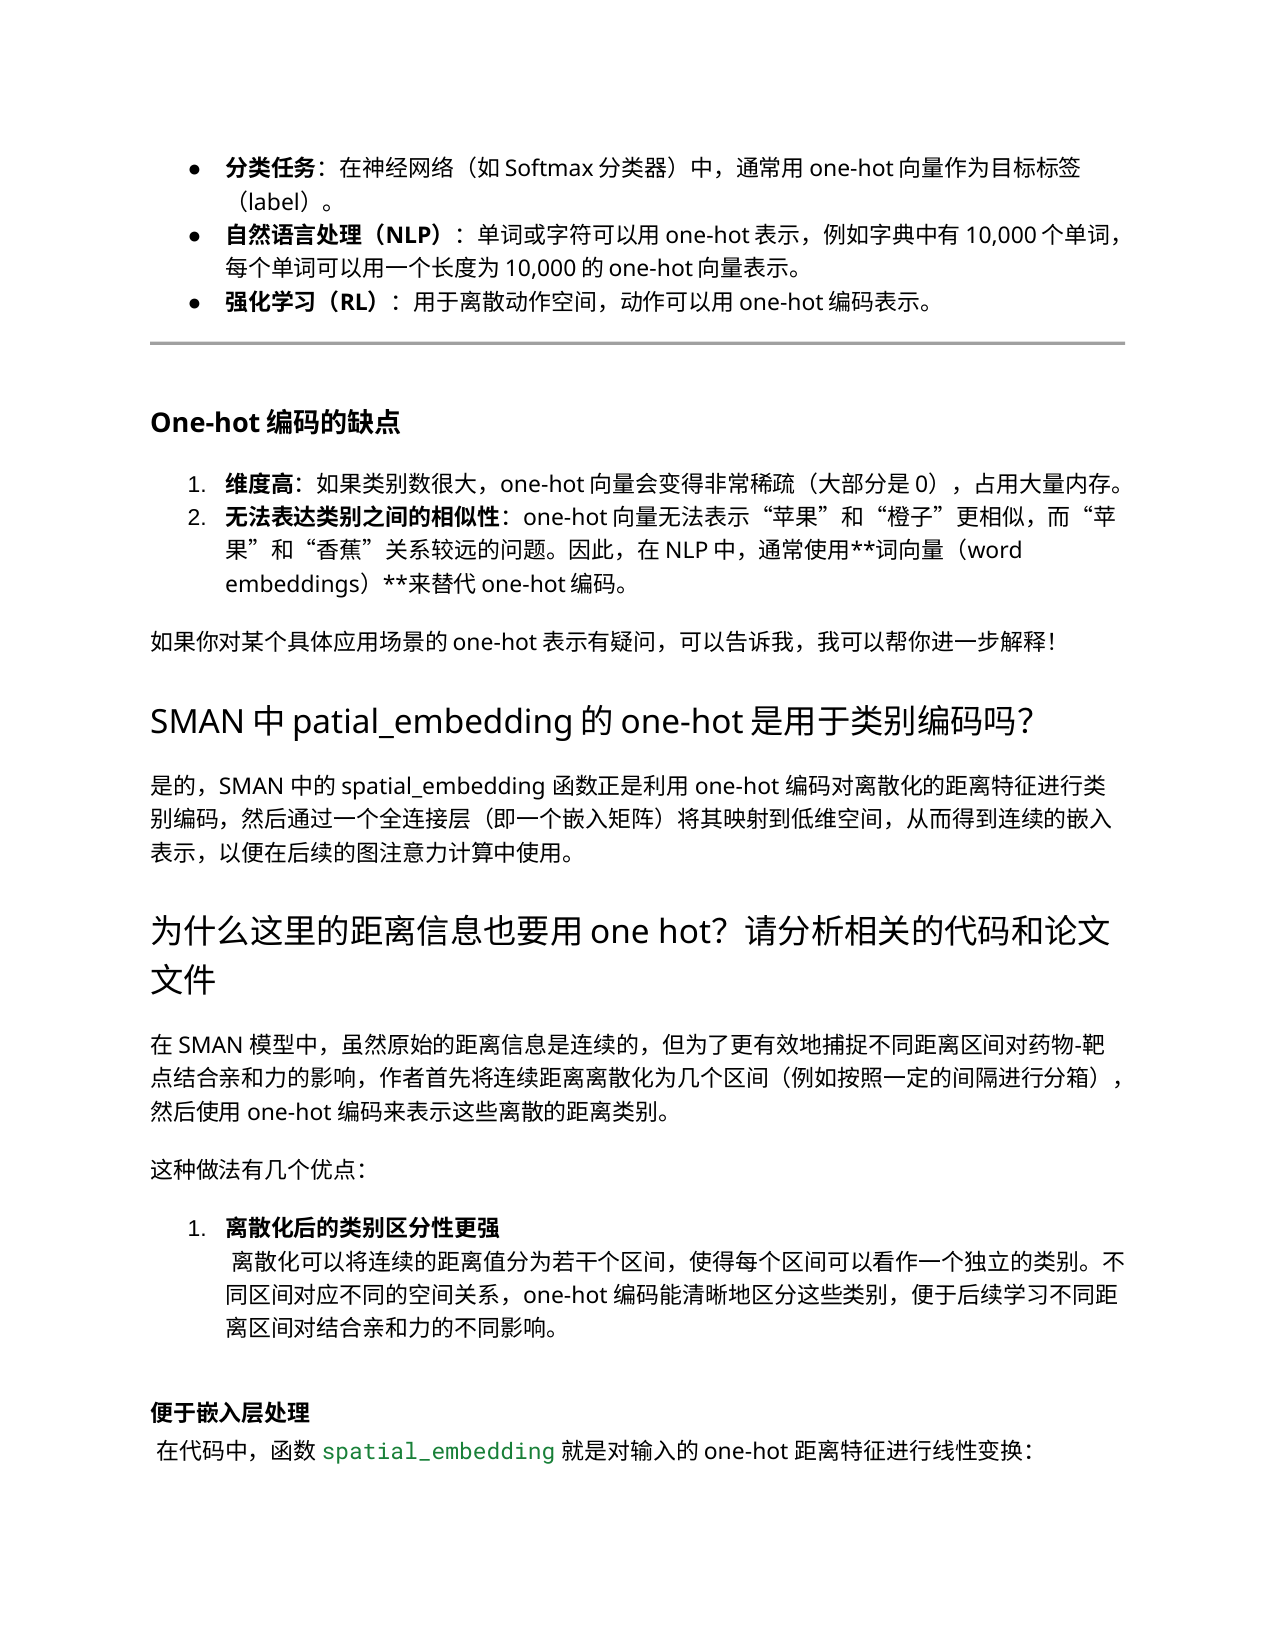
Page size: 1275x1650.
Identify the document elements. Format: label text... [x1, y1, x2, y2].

subtitle 为什么这里的距离信息也要用one hot？请分析相关的代码和论文文件 [150, 905, 1125, 1002]
list 维度高：如果类别数很大，one-hot向量会变得非常稀疏（大部分是0），占用大量内存。 [187, 465, 1125, 499]
text 在 SMAN 模型中，虽然原始的距离信息是连续的，但为了更有效地捕捉不同距离区间对药物-靶点结合亲和力的影响，作者首先将连续距离离散化为几个区间（例如按照一定的间隔进行分箱），然后使用 one‐hot 编码来表示这些离散的距离类别。 [150, 1027, 1125, 1127]
text 是的，SMAN 中的 spatial_embedding 函数正是利用 one-hot 编码对离散化的距离特征进行类别编码，然后通过一个全连接层（即一个嵌入矩阵）将其映射到低维空间，从而得到连续的嵌入表示，以便在后续的图注意力计算中使用。 [150, 768, 1125, 868]
list 离散化后的类别区分性更强 离散化可以将连续的距离值分为若干个区间，使得每个区间可以看作一个独立的类别。不同区间对应不同的空间关系，one-hot 编码能清晰地区分这些类别，便于后续学习不同距离区间对结合亲和力的不同影响。 [187, 1210, 1125, 1369]
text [150, 1394, 1125, 1466]
list 自然语言处理（NLP）：单词或字符可以用one-hot表示，例如字典中有10,000个单词，每个单词可以用一个长度为10,000的one-hot向量表示。 [187, 217, 1125, 283]
list 强化学习（RL）：用于离散动作空间，动作可以用one-hot编码表示。 [187, 283, 1125, 317]
subtitle SMAN中patial_embedding的one-hot是用于类别编码吗？ [150, 694, 1125, 743]
list 分类任务：在神经网络（如Softmax分类器）中，通常用one-hot向量作为目标标签（label）。 [187, 150, 1125, 217]
list 无法表达类别之间的相似性：one-hot向量无法表示“苹果”和“橙子”更相似，而“苹果”和“香蕉”关系较远的问题。因此，在NLP中，通常使用**词向量（word embeddings）**来替代one-hot编码。 [187, 499, 1125, 599]
subtitle One-hot编码的缺点 [150, 401, 1125, 440]
text 如果你对某个具体应用场景的one-hot表示有疑问，可以告诉我，我可以帮你进一步解释！ [150, 624, 1125, 657]
text 这种做法有几个优点： [150, 1152, 1125, 1185]
